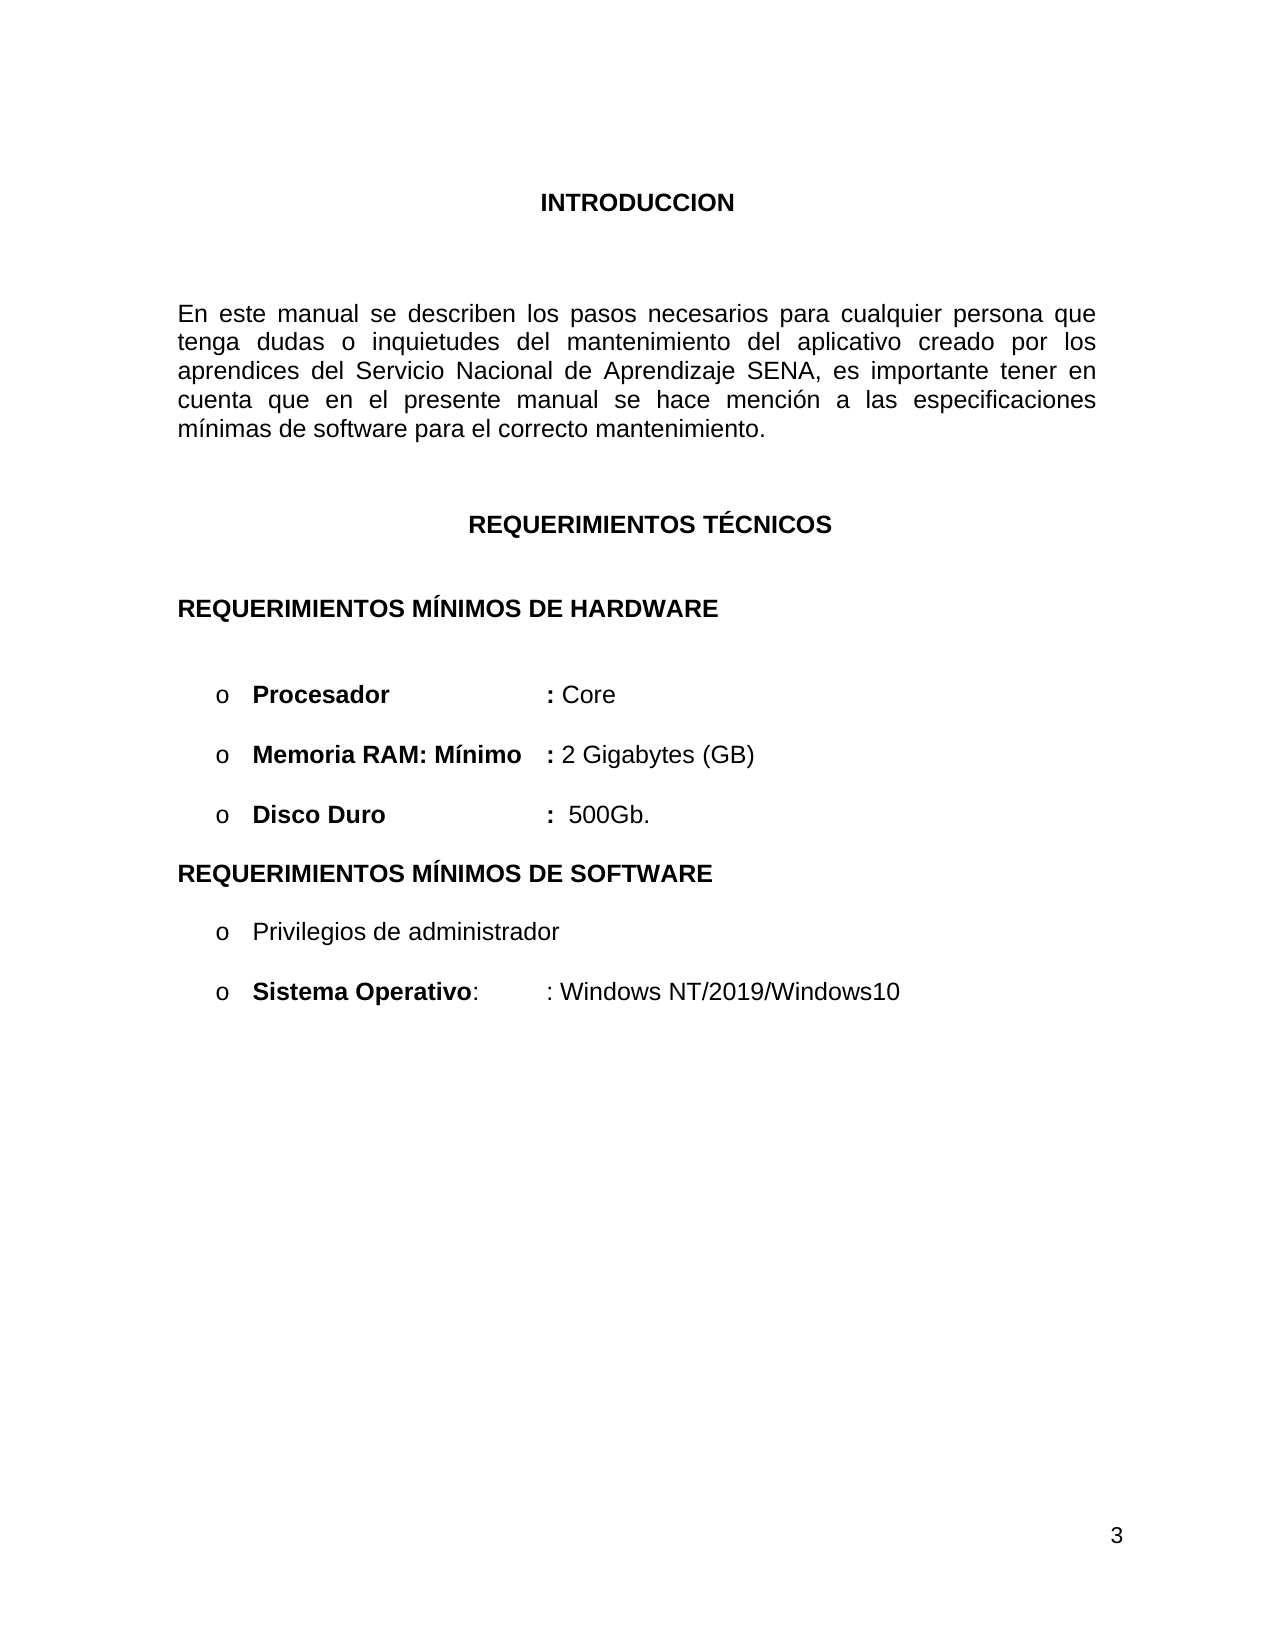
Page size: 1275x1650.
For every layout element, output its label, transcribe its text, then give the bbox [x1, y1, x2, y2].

list Disco Duro : 500Gb. [215, 799, 1123, 831]
subtitle INTRODUCCION [540, 188, 1123, 216]
list Sistema Operativo: : Windows NT/2019/Windows10 [215, 977, 1123, 1007]
text REQUERIMIENTOS MÍNIMOS DE HARDWARE [177, 594, 1123, 623]
subtitle REQUERIMIENTOS MÍNIMOS DE SOFTWARE [177, 859, 1123, 888]
text En este manual se describen los pasos necesarios para cualquier persona que tenga dudas o inquietudes del mantenimiento del aplicativo creado por los aprendices del Servicio Nacional de Aprendizaje SENA, es importante tener en cuenta que en el presente manual se hace mención a las especificaciones mínimas de software para el correcto mantenimiento. [177, 299, 1098, 442]
list Memoria RAM: Mínimo : 2 Gigabytes (GB) [215, 740, 1123, 771]
list Procesador : Core [215, 680, 1123, 711]
subtitle REQUERIMIENTOS TÉCNICOS [177, 510, 1123, 538]
list Privilegios de administrador [215, 917, 1123, 948]
